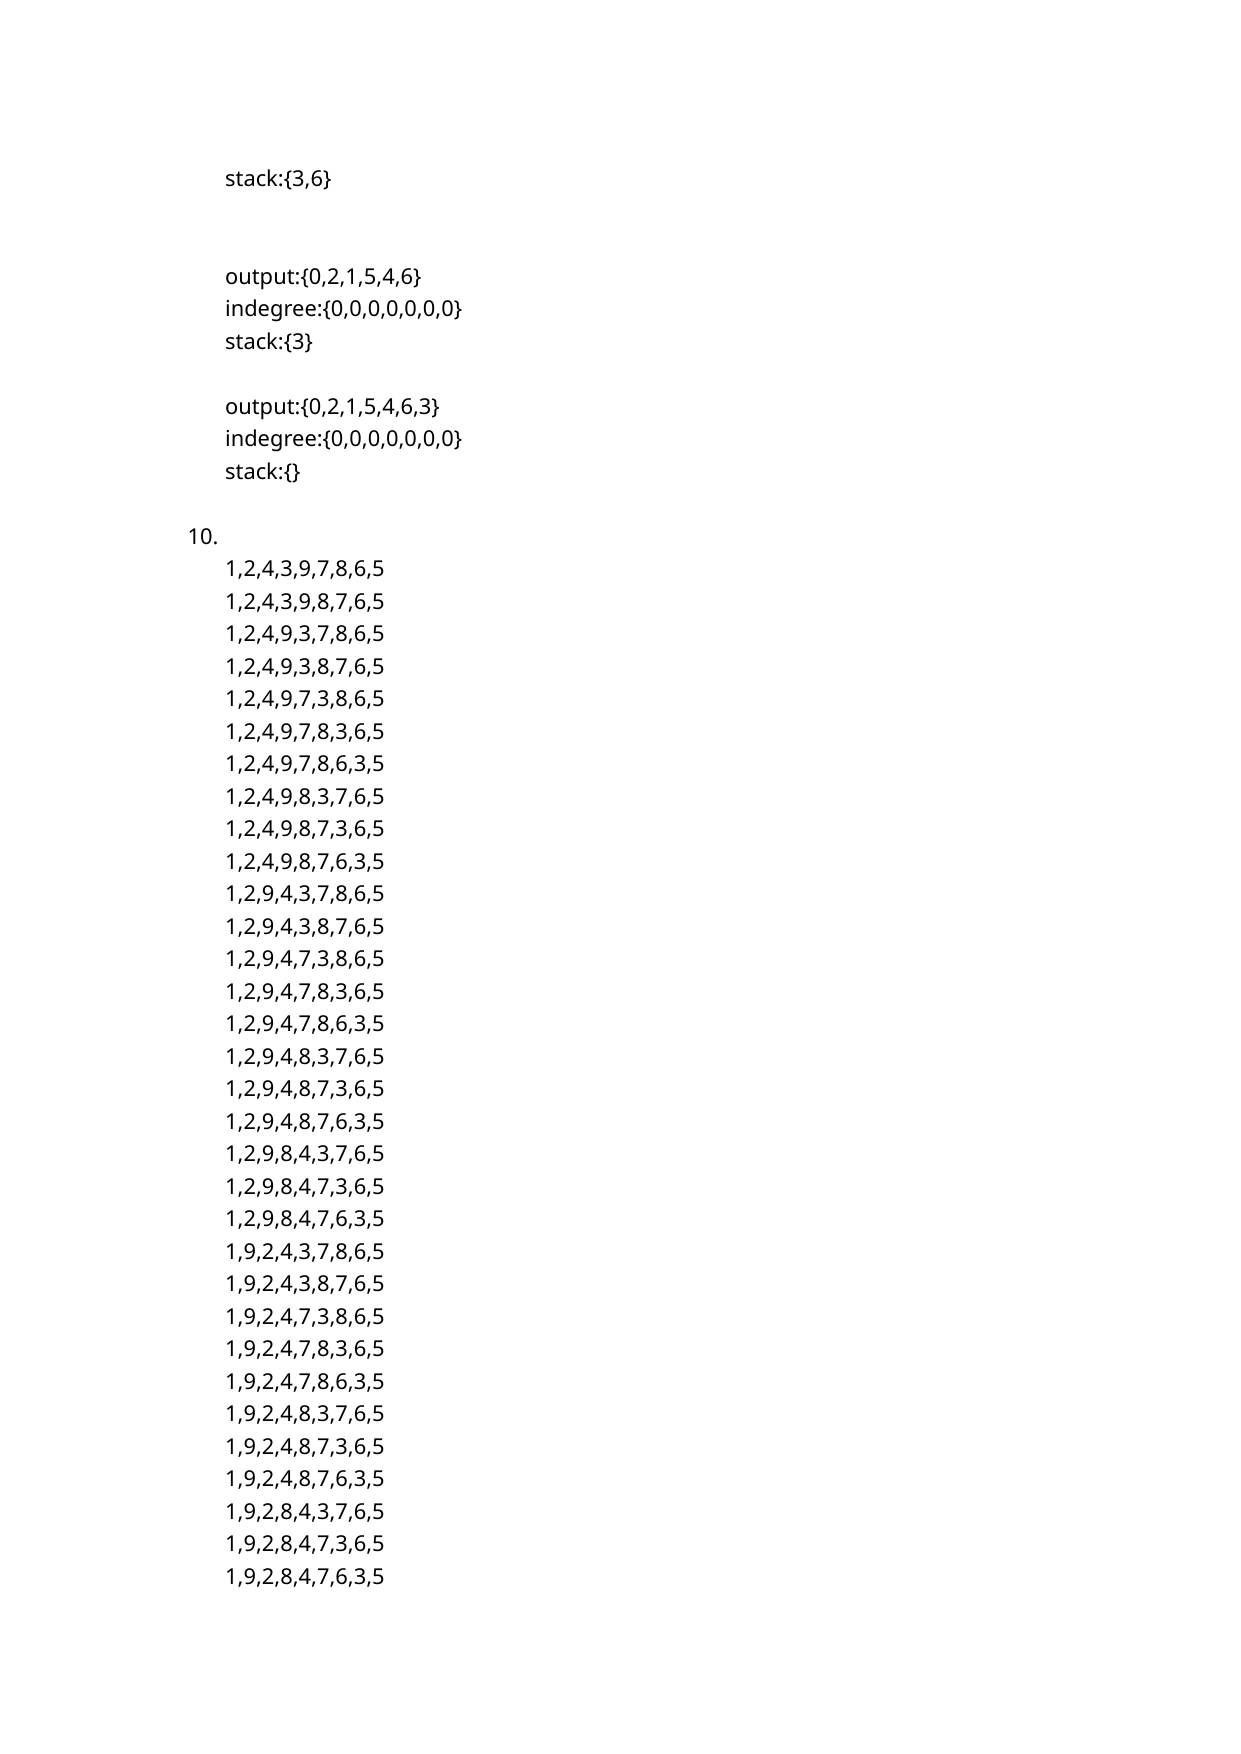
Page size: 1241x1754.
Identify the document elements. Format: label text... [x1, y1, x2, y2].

list 1,2,4,3,9,8,7,6,5 [225, 584, 1053, 617]
list 1,9,2,8,4,3,7,6,5 [225, 1494, 1053, 1527]
list 1,2,4,3,9,7,8,6,5 [225, 552, 1053, 584]
list 1,9,2,4,8,3,7,6,5 [225, 1397, 1053, 1429]
list 1,9,2,8,4,7,3,6,5 [225, 1527, 1053, 1559]
list 1,2,9,4,7,8,3,6,5 [225, 974, 1053, 1007]
list 1,9,2,4,3,7,8,6,5 [225, 1234, 1053, 1267]
list stack:{} [225, 454, 1053, 487]
list 1,2,4,9,7,3,8,6,5 [225, 682, 1053, 714]
list 1,2,4,9,8,3,7,6,5 [225, 779, 1053, 812]
list 1,2,9,8,4,3,7,6,5 [225, 1137, 1053, 1169]
list 1,2,9,4,8,3,7,6,5 [225, 1039, 1053, 1072]
list 1,9,2,8,4,7,6,3,5 [225, 1559, 1053, 1592]
list 1,2,9,4,3,7,8,6,5 [225, 877, 1053, 909]
list 1,2,4,9,8,7,6,3,5 [225, 844, 1053, 877]
list 1,2,9,4,8,7,3,6,5 [225, 1072, 1053, 1104]
list 1,2,4,9,8,7,3,6,5 [225, 812, 1053, 844]
list indegree:{0,0,0,0,0,0,0} [225, 292, 1053, 324]
list 1,2,9,4,8,7,6,3,5 [225, 1104, 1053, 1137]
list 1,9,2,4,8,7,6,3,5 [225, 1462, 1053, 1494]
list 1,9,2,4,3,8,7,6,5 [225, 1267, 1053, 1299]
list output:{0,2,1,5,4,6,3} [225, 389, 1053, 422]
list 1,9,2,4,7,8,6,3,5 [225, 1364, 1053, 1397]
list 1,9,2,4,8,7,3,6,5 [225, 1429, 1053, 1462]
list 1,9,2,4,7,3,8,6,5 [225, 1299, 1053, 1332]
list 1,2,4,9,7,8,6,3,5 [225, 747, 1053, 779]
list 1,2,9,4,7,8,6,3,5 [225, 1007, 1053, 1039]
list stack:{3,6} [225, 162, 1053, 194]
list 1,2,4,9,3,7,8,6,5 [225, 617, 1053, 649]
list indegree:{0,0,0,0,0,0,0} [225, 422, 1053, 454]
list 1,2,4,9,7,8,3,6,5 [225, 714, 1053, 747]
list 1,9,2,4,7,8,3,6,5 [225, 1332, 1053, 1364]
list 1,2,9,4,3,8,7,6,5 [225, 909, 1053, 942]
list stack:{3} [225, 324, 1053, 357]
list 1,2,9,8,4,7,6,3,5 [225, 1202, 1053, 1234]
list 1,2,9,4,7,3,8,6,5 [225, 942, 1053, 974]
list output:{0,2,1,5,4,6} [225, 259, 1053, 292]
list 1,2,9,8,4,7,3,6,5 [225, 1169, 1053, 1202]
list 1,2,4,9,3,8,7,6,5 [225, 649, 1053, 682]
